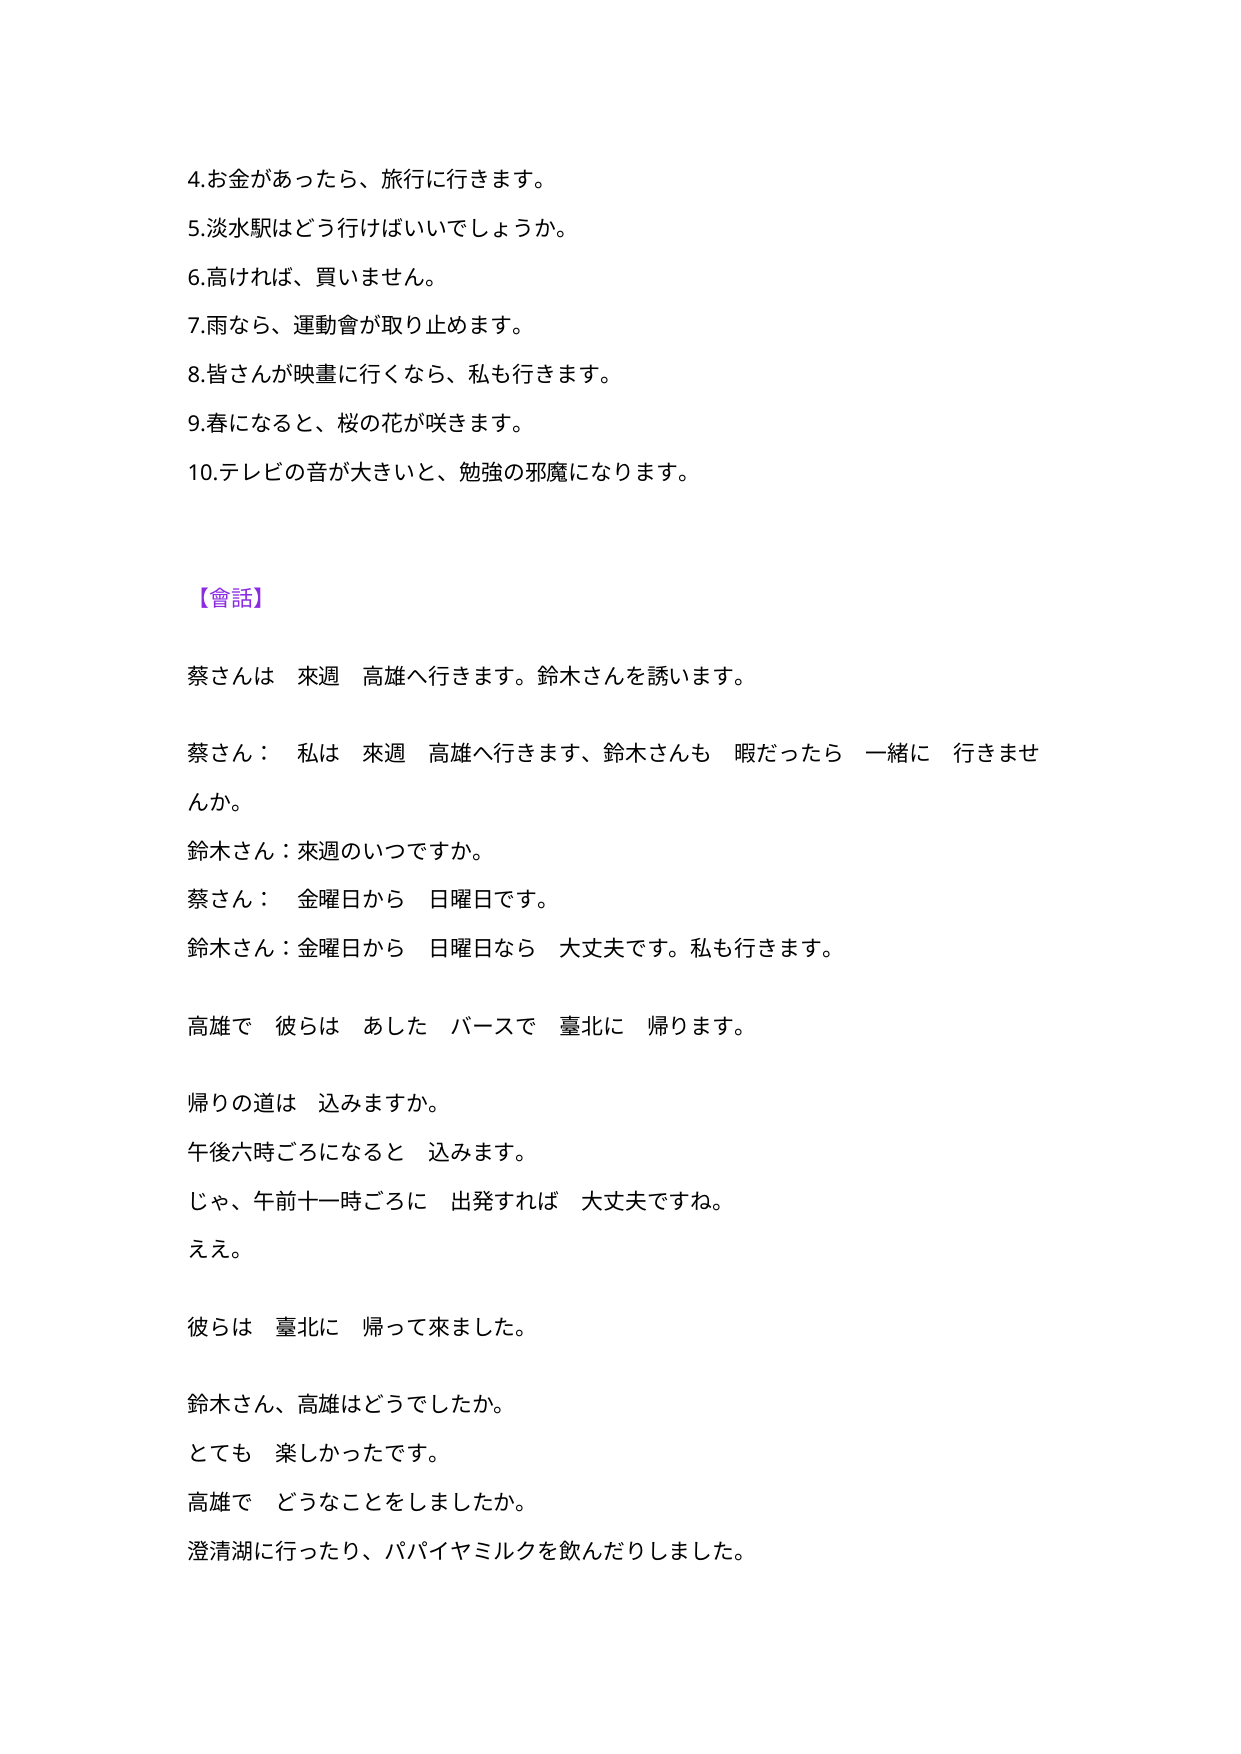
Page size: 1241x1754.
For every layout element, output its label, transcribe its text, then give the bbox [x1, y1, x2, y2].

text 蔡さんは 來週 高雄へ行きます。鈴木さんを誘います。 [187, 658, 1053, 691]
text 高雄で 彼らは あした バースで 臺北に 帰ります。 [187, 1008, 1053, 1041]
text 鈴木さん、高雄はどうでしたか。 とても 楽しかったです。 高雄で どうなことをしましたか。 澄清湖に行ったり、パパイヤミルクを飲んだりしました。 [187, 1387, 1053, 1566]
text 彼らは 臺北に 帰って來ました。 [187, 1309, 1053, 1342]
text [187, 162, 1053, 487]
text 帰りの道は 込みますか。 午後六時ごろになると 込みます。 じゃ、午前十一時ごろに 出発すれば 大丈夫ですね。 ええ。 [187, 1086, 1053, 1264]
text 蔡さん： 私は 來週 高雄へ行きます、鈴木さんも 暇だったら 一緒に 行きませんか。 鈴木さん：來週のいつですか。 蔡さん： 金曜日から 日曜日です。 鈴木さん：金曜日から 日曜日なら 大丈夫です。私も行きます。 [187, 736, 1053, 963]
text 【會話】 [187, 532, 1053, 613]
